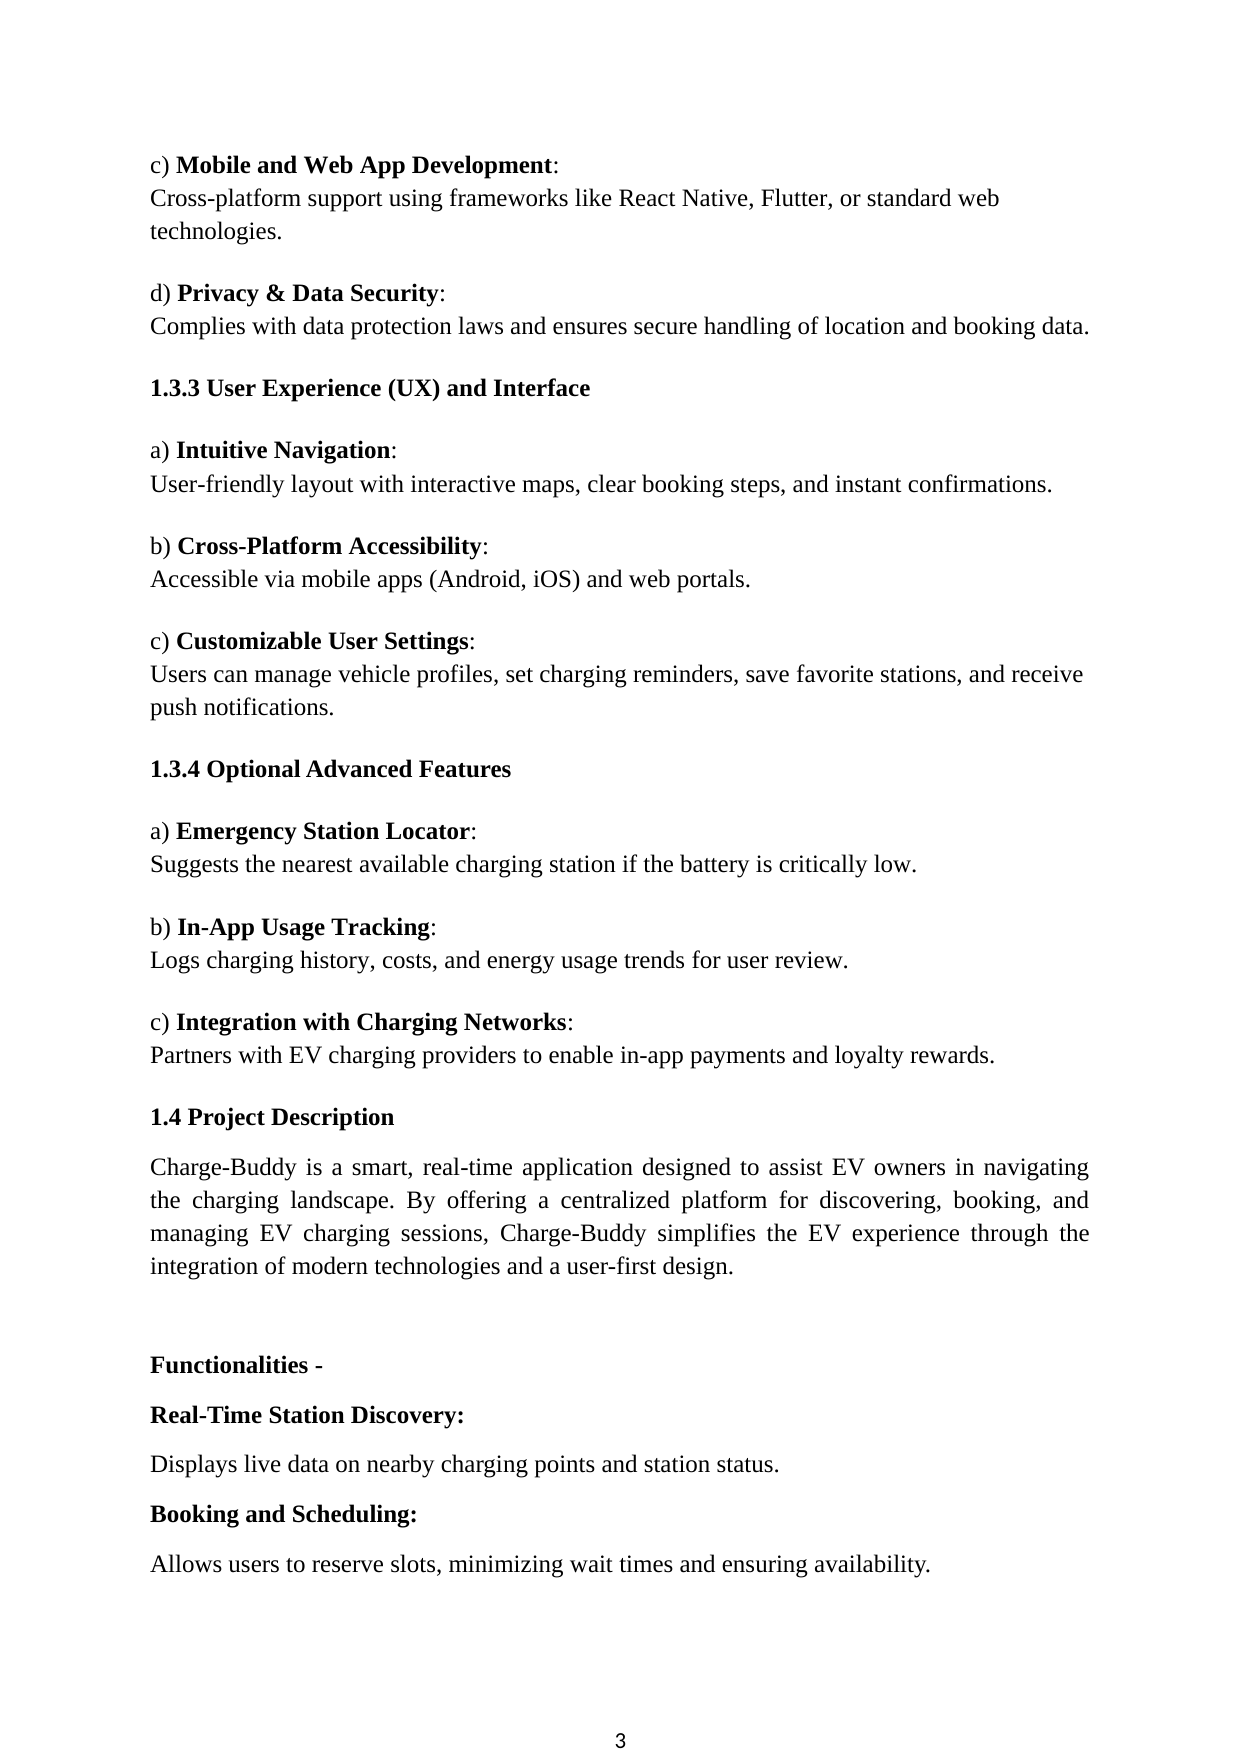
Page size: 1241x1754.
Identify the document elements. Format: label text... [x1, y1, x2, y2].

text c) Mobile and Web App Development: Cross-platform support using frameworks like React Native, Flutter, or standard web technologies. [150, 150, 1090, 245]
text 1.4 Project Description [150, 1102, 1090, 1131]
text b) Cross-Platform Accessibility: Accessible via mobile apps (Android, iOS) and web portals. [150, 531, 1090, 593]
text a) Emergency Station Locator: Suggests the nearest available charging station if the battery is critically low. [150, 816, 1090, 878]
text Real-Time Station Discovery: [150, 1400, 1090, 1429]
text Booking and Scheduling: [150, 1499, 1090, 1528]
text Displays live data on nearby charging points and station status. [150, 1449, 1090, 1478]
text 1.3.4 Optional Advanced Features [150, 754, 1090, 783]
text a) Intuitive Navigation: User-friendly layout with interactive maps, clear booking steps, and instant confirmations. [150, 436, 1090, 497]
text c) Integration with Charging Networks: Partners with EV charging providers to enable in-app payments and loyalty rewards. [150, 1007, 1090, 1069]
text d) Privacy & Data Security: Complies with data protection laws and ensures secure handling of location and booking data. [150, 278, 1090, 340]
text 1.3.3 User Experience (UX) and Interface [150, 373, 1090, 402]
text c) Customizable User Settings: Users can manage vehicle profiles, set charging reminders, save favorite stations, and receive push notifications. [150, 626, 1090, 721]
text Functionalities - [150, 1350, 1090, 1379]
text b) In-App Usage Tracking: Logs charging history, costs, and energy usage trends for user review. [150, 912, 1090, 973]
text Allows users to reserve slots, minimizing wait times and ensuring availability. [150, 1549, 1090, 1578]
text Charge-Buddy is a smart, real-time application designed to assist EV owners in navigating the charging landscape. By offering a centralized platform for discovering, booking, and managing EV charging sessions, Charge-Buddy simplifies the EV experience through the integration of modern technologies and a user-first design. [150, 1152, 1090, 1279]
